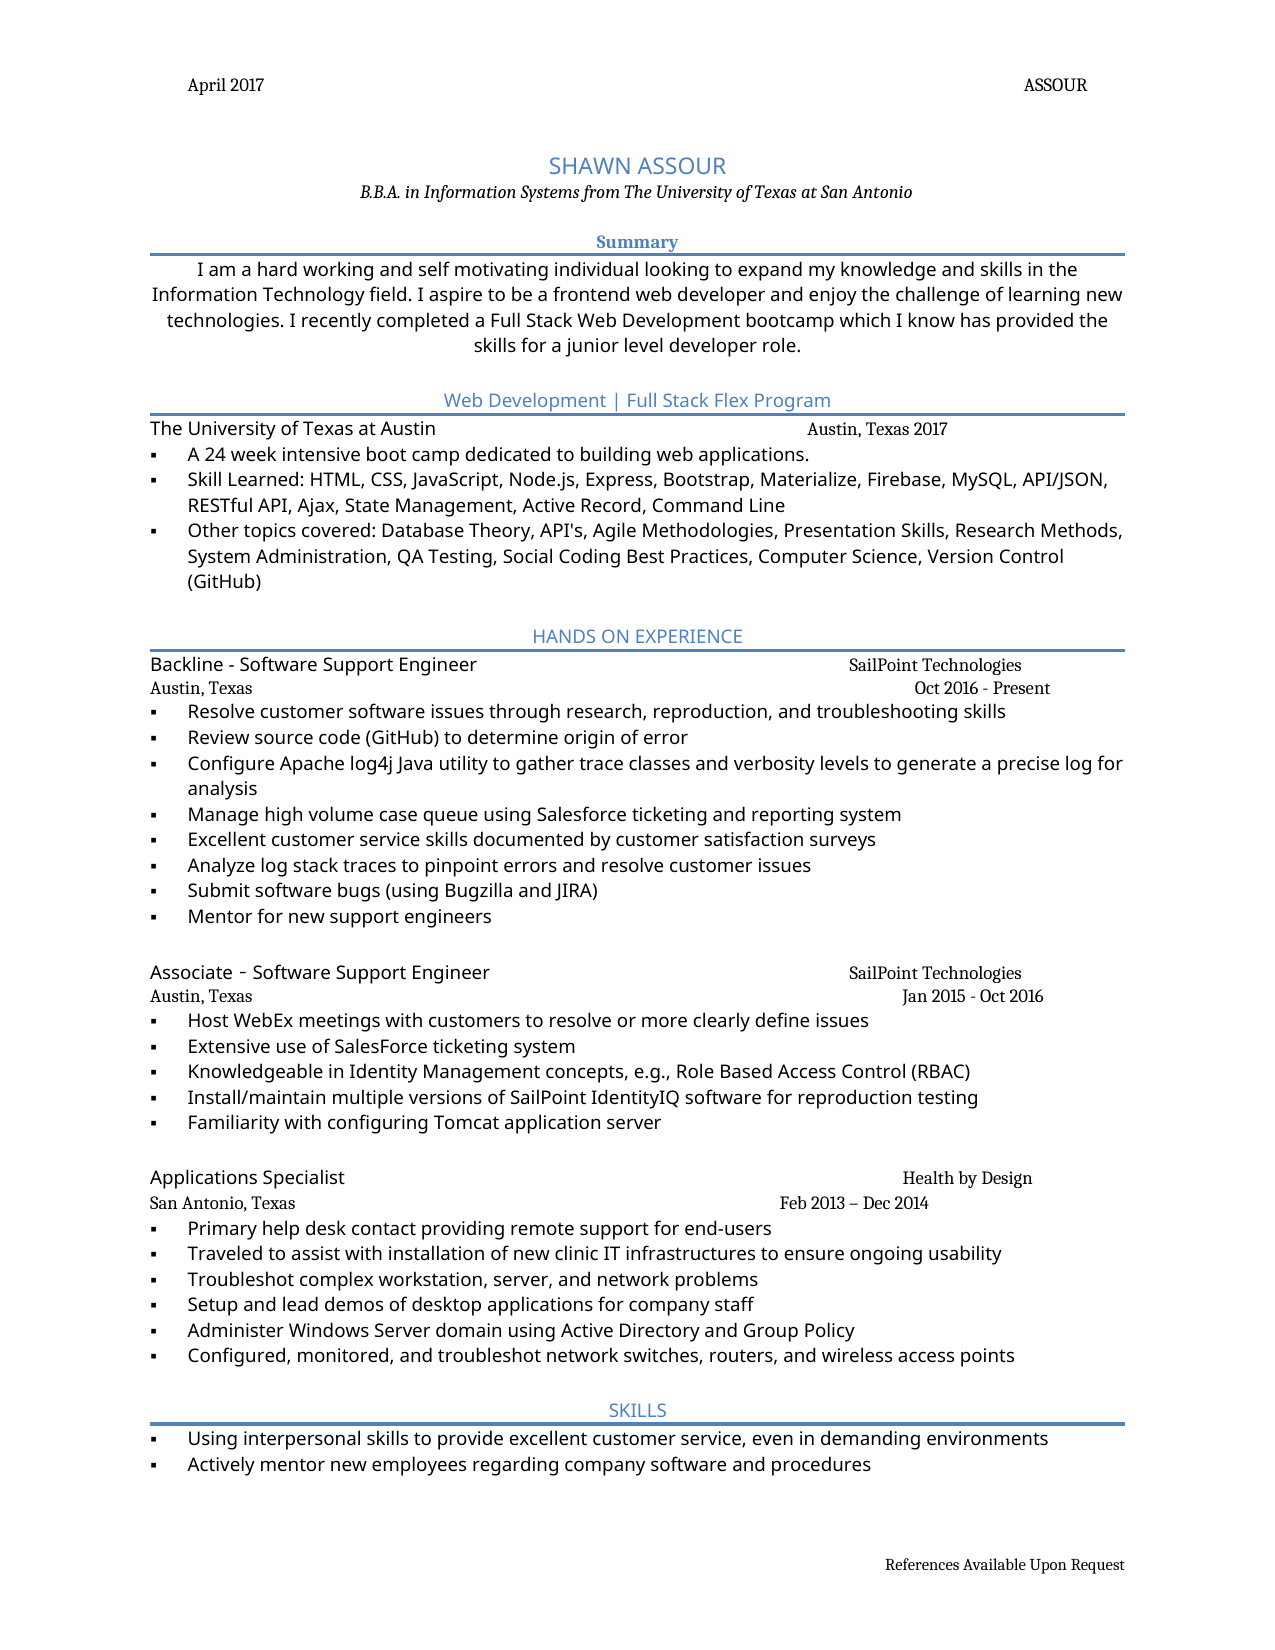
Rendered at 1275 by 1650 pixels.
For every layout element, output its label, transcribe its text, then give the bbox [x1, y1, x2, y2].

text Austin, Texas Oct 2016 - Present [150, 677, 1125, 699]
list Review source code (GitHub) to determine origin of error [150, 724, 1125, 750]
list Excellent customer service skills documented by customer satisfaction surveys [150, 826, 1125, 852]
text B.B.A. in Information Systems from The University of Texas at San Antonio [150, 181, 1125, 203]
text Applications Specialist Health by Design San Antonio, Texas Feb 2013 – Dec 2014 [150, 1164, 1125, 1215]
list Submit software bugs (using Bugzilla and JIRA) [150, 877, 1125, 903]
list A 24 week intensive boot camp dedicated to building web applications. [150, 441, 1125, 467]
list Mentor for new support engineers [150, 903, 1125, 928]
text I am a hard working and self motivating individual looking to expand my knowledge and skills in the Information Technology field. I aspire to be a frontend web developer and enjoy the challenge of learning new technologies. I recently completed a Full Stack Web Development bootcamp which I know has provided the skills for a junior level developer role. [150, 256, 1125, 358]
list Skill Learned: HTML, CSS, JavaScript, Node.js, Express, Bootstrap, Materialize, Firebase, MySQL, API/JSON, RESTful API, Ajax, State Management, Active Record, Command Line [150, 467, 1125, 518]
list Manage high volume case queue using Salesforce ticketing and reporting system [150, 801, 1125, 826]
text Summary [150, 232, 1125, 253]
list Configure Apache log4j Java utility to gather trace classes and verbosity levels to generate a precise log for analysis [150, 750, 1125, 801]
text Associate - Software Support Engineer SailPoint Technologies [150, 957, 1125, 986]
list Actively mentor new employees regarding company software and procedures [150, 1451, 1125, 1477]
list Troubleshot complex workstation, server, and network problems [150, 1266, 1125, 1292]
list Knowledgeable in Identity Management concepts, e.g., Role Based Access Control (RBAC) [150, 1059, 1125, 1084]
list Primary help desk contact providing remote support for end-users [150, 1215, 1125, 1241]
list Configured, monitored, and troubleshot network switches, routers, and wireless access points [150, 1343, 1125, 1368]
list Analyze log stack traces to pinpoint errors and resolve customer issues [150, 852, 1125, 877]
text HANDS ON EXPERIENCE [150, 623, 1125, 649]
list Host WebEx meetings with customers to resolve or more clearly define issues [150, 1008, 1125, 1033]
text Backline - Software Support Engineer SailPoint Technologies [150, 652, 1125, 677]
list Install/maintain multiple versions of SailPoint IdentityIQ software for reproduction testing [150, 1084, 1125, 1110]
list Extensive use of SalesForce ticketing system [150, 1033, 1125, 1059]
text Austin, Texas Jan 2015 - Oct 2016 [150, 986, 1125, 1008]
text SHAWN ASSOUR [150, 150, 1125, 181]
list Resolve customer software issues through research, reproduction, and troubleshooting skills [150, 699, 1125, 724]
text SKILLS [150, 1397, 1125, 1422]
text Web Development | Full Stack Flex Program [150, 387, 1125, 413]
list Traveled to assist with installation of new clinic IT infrastructures to ensure ongoing usability [150, 1241, 1125, 1266]
list Setup and lead demos of desktop applications for company staff [150, 1292, 1125, 1317]
list Administer Windows Server domain using Active Directory and Group Policy [150, 1317, 1125, 1343]
list Familiarity with configuring Tomcat application server [150, 1110, 1125, 1135]
list Other topics covered: Database Theory, API's, Agile Methodologies, Presentation Skills, Research Methods, System Administration, QA Testing, Social Coding Best Practices, Computer Science, Version Control (GitHub) [150, 518, 1125, 594]
list Using interpersonal skills to provide excellent customer service, even in demanding environments [150, 1426, 1125, 1451]
text The University of Texas at Austin Austin, Texas 2017 [150, 416, 1125, 441]
